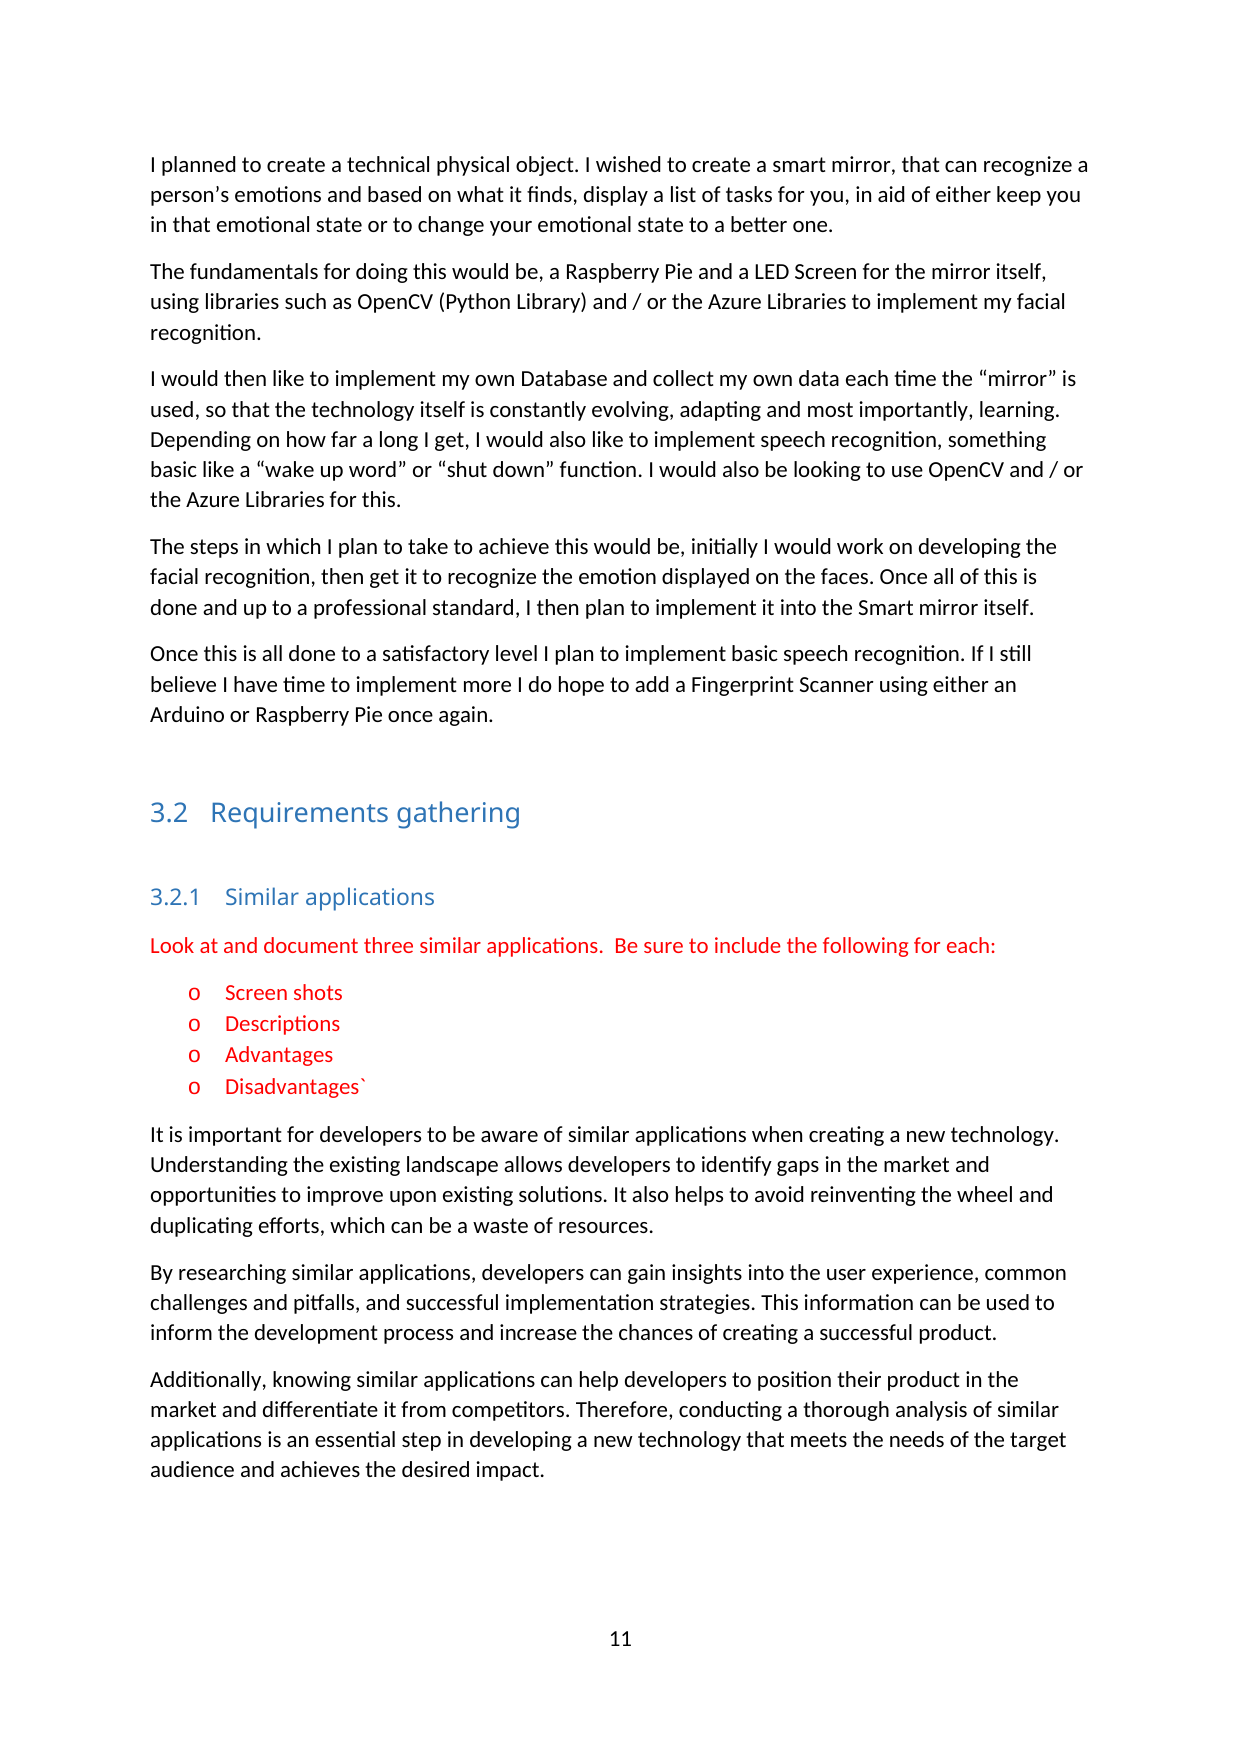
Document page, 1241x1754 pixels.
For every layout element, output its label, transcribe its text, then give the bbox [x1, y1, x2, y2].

subtitle Requirements gathering [150, 794, 1090, 831]
list Disadvantages` [187, 1072, 1090, 1101]
list Descriptions [187, 1009, 1090, 1038]
text Once this is all done to a satisfactory level I plan to implement basic speech recognition. If I still believe I have time to implement more I do hope to add a Fingerprint Scanner using either an Arduino or Raspberry Pie once again. [150, 639, 1090, 728]
text The steps in which I plan to take to achieve this would be, initially I would work on developing the facial recognition, then get it to recognize the emotion displayed on the faces. Once all of this is done and up to a professional standard, I then plan to implement it into the Smart mirror itself. [150, 532, 1090, 621]
list Screen shots [187, 978, 1090, 1007]
text Additionally, knowing similar applications can help developers to position their product in the market and differentiate it from competitors. Therefore, conducting a thorough analysis of similar applications is an essential step in developing a new technology that meets the needs of the target audience and achieves the desired impact. [150, 1365, 1090, 1484]
text It is important for developers to be aware of similar applications when creating a new technology. Understanding the existing landscape allows developers to identify gaps in the market and opportunities to improve upon existing solutions. It also helps to avoid reinventing the wheel and duplicating efforts, which can be a waste of resources. [150, 1120, 1090, 1239]
text The fundamentals for doing this would be, a Raspberry Pie and a LED Screen for the mirror itself, using libraries such as OpenCV (Python Library) and / or the Azure Libraries to implement my facial recognition. [150, 257, 1090, 346]
text Look at and document three similar applications. Be sure to include the following for each: [150, 931, 1090, 959]
text By researching similar applications, developers can gain insights into the user experience, common challenges and pitfalls, and successful implementation strategies. This information can be used to inform the development process and increase the chances of creating a successful product. [150, 1258, 1090, 1346]
text I planned to create a technical physical object. I wished to create a smart mirror, that can recognize a person’s emotions and based on what it finds, display a list of tasks for you, in aid of either keep you in that emotional state or to change your emotional state to a better one. [150, 150, 1090, 238]
list Advantages [187, 1041, 1090, 1070]
subtitle Similar applications [150, 880, 1090, 912]
text I would then like to implement my own Database and collect my own data each time the “mirror” is used, so that the technology itself is constantly evolving, adapting and most importantly, learning. Depending on how far a long I get, I would also like to implement speech recognition, something basic like a “wake up word” or “shut down” function. I would also be looking to use OpenCV and / or the Azure Libraries for this. [150, 364, 1090, 513]
